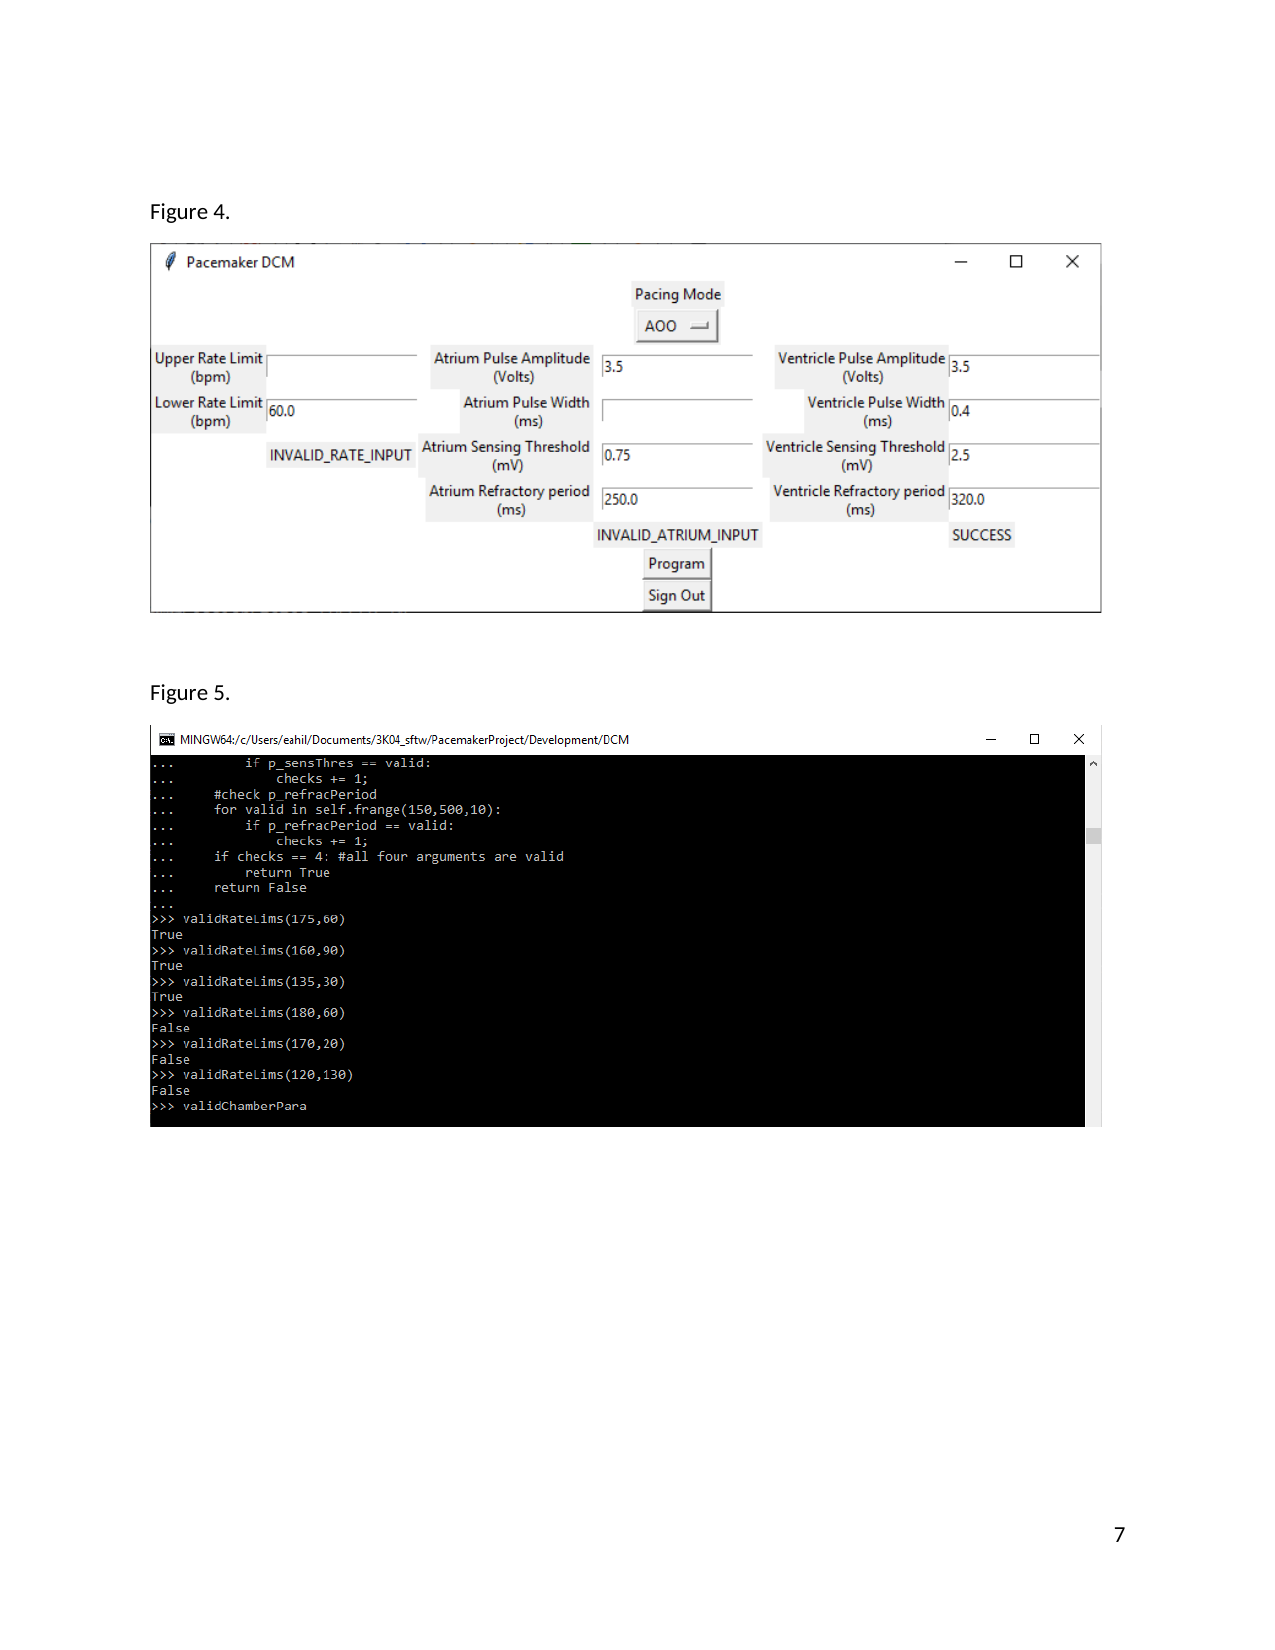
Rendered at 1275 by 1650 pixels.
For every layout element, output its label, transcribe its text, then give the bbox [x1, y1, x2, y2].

text Figure 5. [150, 678, 1125, 706]
picture [150, 725, 1102, 1127]
picture [150, 243, 1102, 613]
text Figure 4. [150, 197, 1125, 225]
